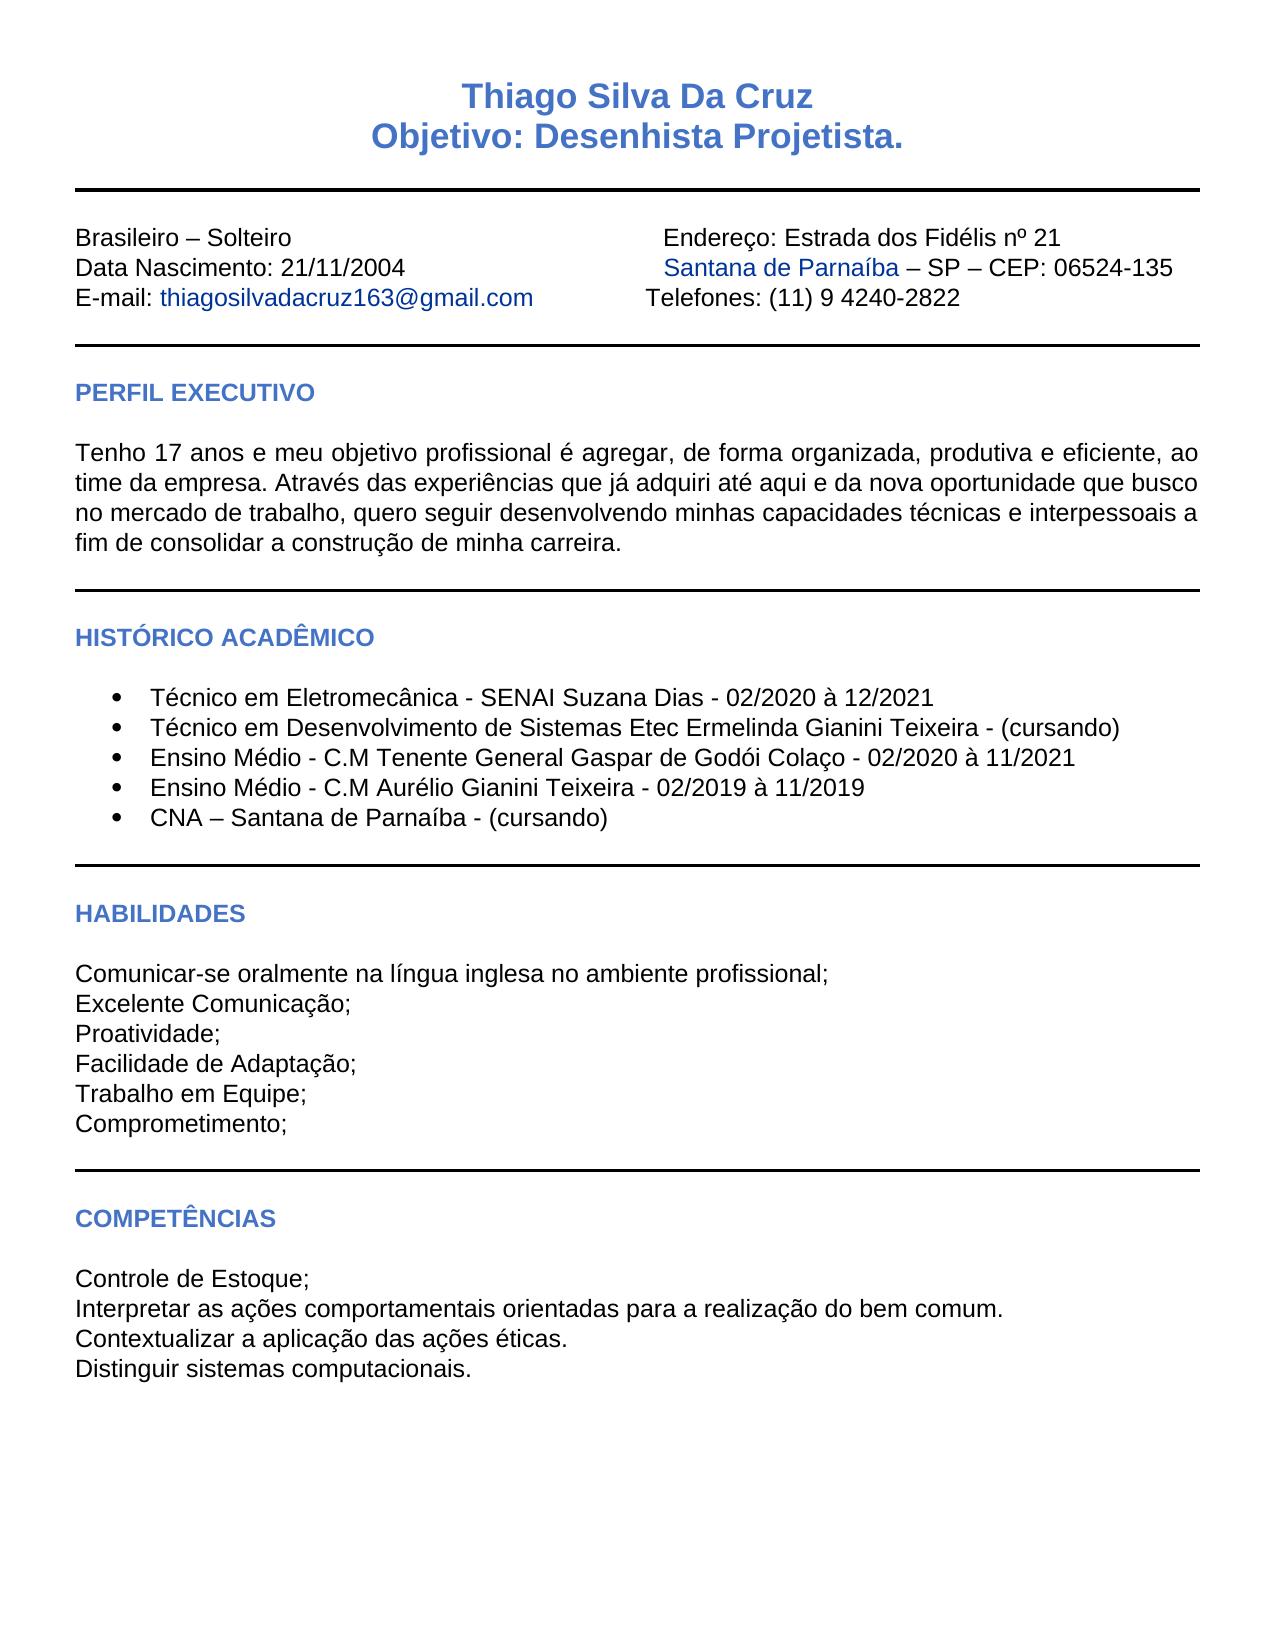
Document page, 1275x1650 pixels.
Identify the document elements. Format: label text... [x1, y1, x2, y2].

list Técnico em Eletromecânica - SENAI Suzana Dias - 02/2020 à 12/2021 [112, 682, 1200, 712]
text HISTÓRICO ACADÊMICO [75, 622, 1200, 652]
text Interpretar as ações comportamentais orientadas para a realização do bem comum. [75, 1292, 1200, 1322]
text Objetivo: Desenhista Projetista. [75, 116, 1200, 156]
text PERFIL EXECUTIVO [75, 377, 1200, 407]
text Comunicar-se oralmente na língua inglesa no ambiente profissional; [75, 957, 1200, 987]
text Tenho 17 anos e meu objetivo profissional é agregar, de forma organizada, produtiva e eficiente, ao time da empresa. Através das experiências que já adquiri até aqui e da nova oportunidade que busco no mercado de trabalho, quero seguir desenvolvendo minhas capacidades técnicas e interpessoais a fim de consolidar a construção de minha carreira. [75, 437, 1200, 557]
text Controle de Estoque; [75, 1262, 1200, 1292]
text Excelente Comunicação; [75, 987, 1200, 1017]
text Thiago Silva Da Cruz [75, 75, 1200, 116]
text Data Nascimento: 21/11/2004 Santana de Parnaíba – SP – CEP: 06524-135 [75, 252, 1200, 282]
text Facilidade de Adaptação; [75, 1047, 1200, 1077]
text Distinguir sistemas computacionais. [75, 1352, 1200, 1382]
list Técnico em Desenvolvimento de Sistemas Etec Ermelinda Gianini Teixeira - (cursando) [112, 712, 1200, 742]
list CNA – Santana de Parnaíba - (cursando) [112, 802, 1200, 832]
list Ensino Médio - C.M Aurélio Gianini Teixeira - 02/2019 à 11/2019 [112, 772, 1200, 802]
text Comprometimento; [75, 1107, 1200, 1137]
text Brasileiro – Solteiro Endereço: Estrada dos Fidélis nº 21 [75, 222, 1200, 252]
list Ensino Médio - C.M Tenente General Gaspar de Godói Colaço - 02/2020 à 11/2021 [112, 742, 1200, 772]
text HABILIDADES [75, 897, 1200, 927]
text Proatividade; [75, 1017, 1200, 1047]
text E-mail: thiagosilvadacruz163@gmail.com Telefones: (11) 9 4240-2822 [75, 282, 1200, 312]
text Contextualizar a aplicação das ações éticas. [75, 1322, 1200, 1352]
text Trabalho em Equipe; [75, 1077, 1200, 1107]
text COMPETÊNCIAS [75, 1202, 1200, 1232]
